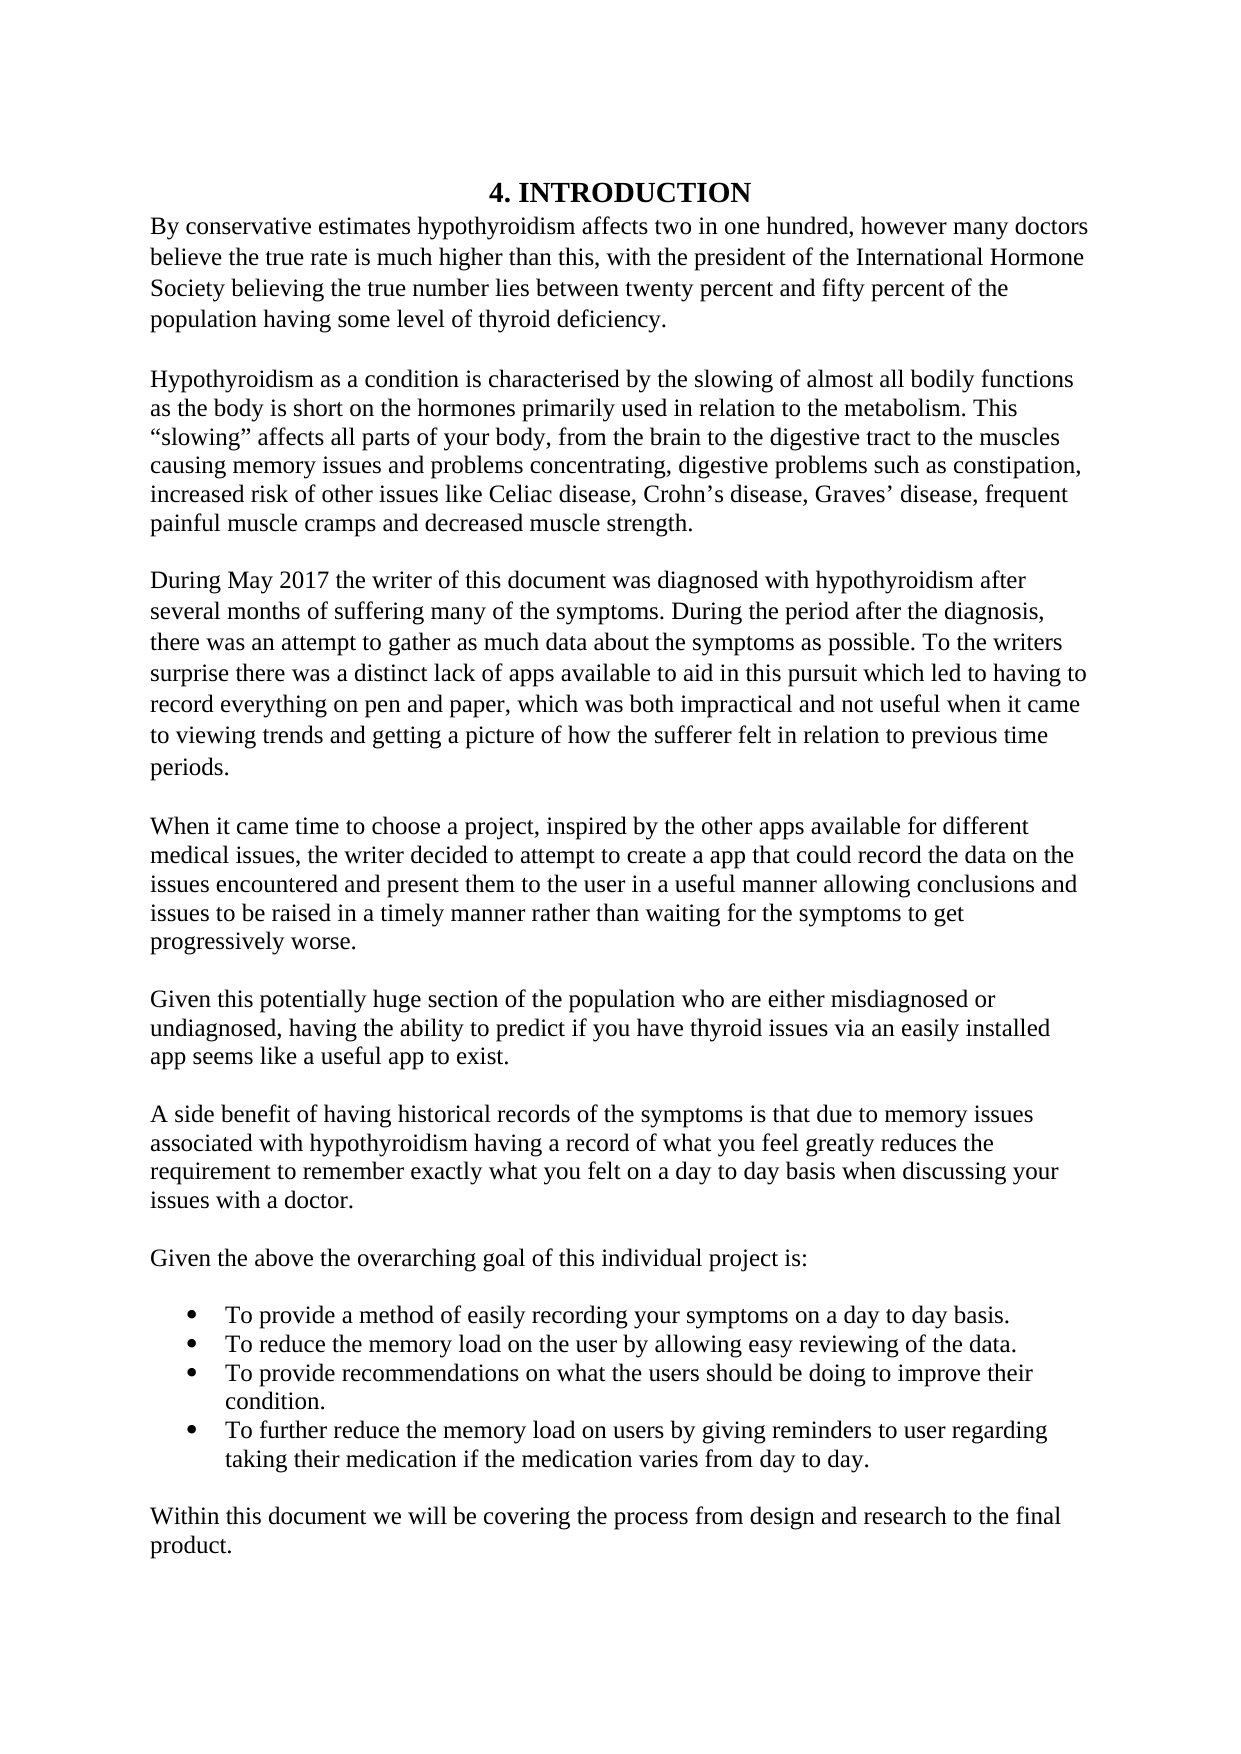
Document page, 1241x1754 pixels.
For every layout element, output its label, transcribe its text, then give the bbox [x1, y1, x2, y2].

subtitle 4. INTRODUCTION [150, 175, 1090, 208]
text Within this document we will be covering the process from design and research to the final product. [150, 1501, 1090, 1559]
text Given this potentially huge section of the population who are either misdiagnosed or undiagnosed, having the ability to predict if you have thyroid issues via an easily installed app seems like a useful app to exist. [150, 984, 1090, 1070]
text Given the above the overarching goal of this individual project is: [150, 1243, 1090, 1271]
list To provide a method of easily recording your symptoms on a day to day basis. [187, 1300, 1090, 1329]
text A side benefit of having historical records of the symptoms is that due to memory issues associated with hypothyroidism having a record of what you feel greatly reduces the requirement to remember exactly what you felt on a day to day basis when discussing your issues with a doctor. [150, 1099, 1090, 1214]
text Hypothyroidism as a condition is characterised by the slowing of almost all bodily functions as the body is short on the hormones primarily used in relation to the metabolism. This “slowing” affects all parts of your body, from the brain to the digestive tract to the muscles causing memory issues and problems concentrating, digestive problems such as constipation, increased risk of other issues like Celiac disease, Crohn’s disease, Graves’ disease, frequent painful muscle cramps and decreased muscle strength. [150, 364, 1090, 537]
text When it came time to choose a project, inspired by the other apps available for different medical issues, the writer decided to attempt to create a app that could record the data on the issues encountered and present them to the user in a useful manner allowing conclusions and issues to be raised in a timely manner rather than waiting for the symptoms to get progressively worse. [150, 811, 1090, 955]
text During May 2017 the writer of this document was diagnosed with hypothyroidism after several months of suffering many of the symptoms. During the period after the diagnosis, there was an attempt to gather as much data about the symptoms as possible. To the writers surprise there was a distinct lack of apps available to aid in this pursuit which led to having to record everything on pen and paper, which was both impractical and not useful when it came to viewing trends and getting a picture of how the sufferer felt in relation to previous time periods. [150, 565, 1090, 780]
list To provide recommendations on what the users should be doing to improve their condition. [187, 1358, 1090, 1415]
list To further reduce the memory load on users by giving reminders to user regarding taking their medication if the medication varies from day to day. [187, 1415, 1090, 1473]
text By conservative estimates hypothyroidism affects two in one hundred, however many doctors believe the true rate is much higher than this, with the president of the International Hormone Society believing the true number lies between twenty percent and fifty percent of the population having some level of thyroid deficiency. [150, 211, 1090, 333]
list To reduce the memory load on the user by allowing easy reviewing of the data. [187, 1329, 1090, 1358]
